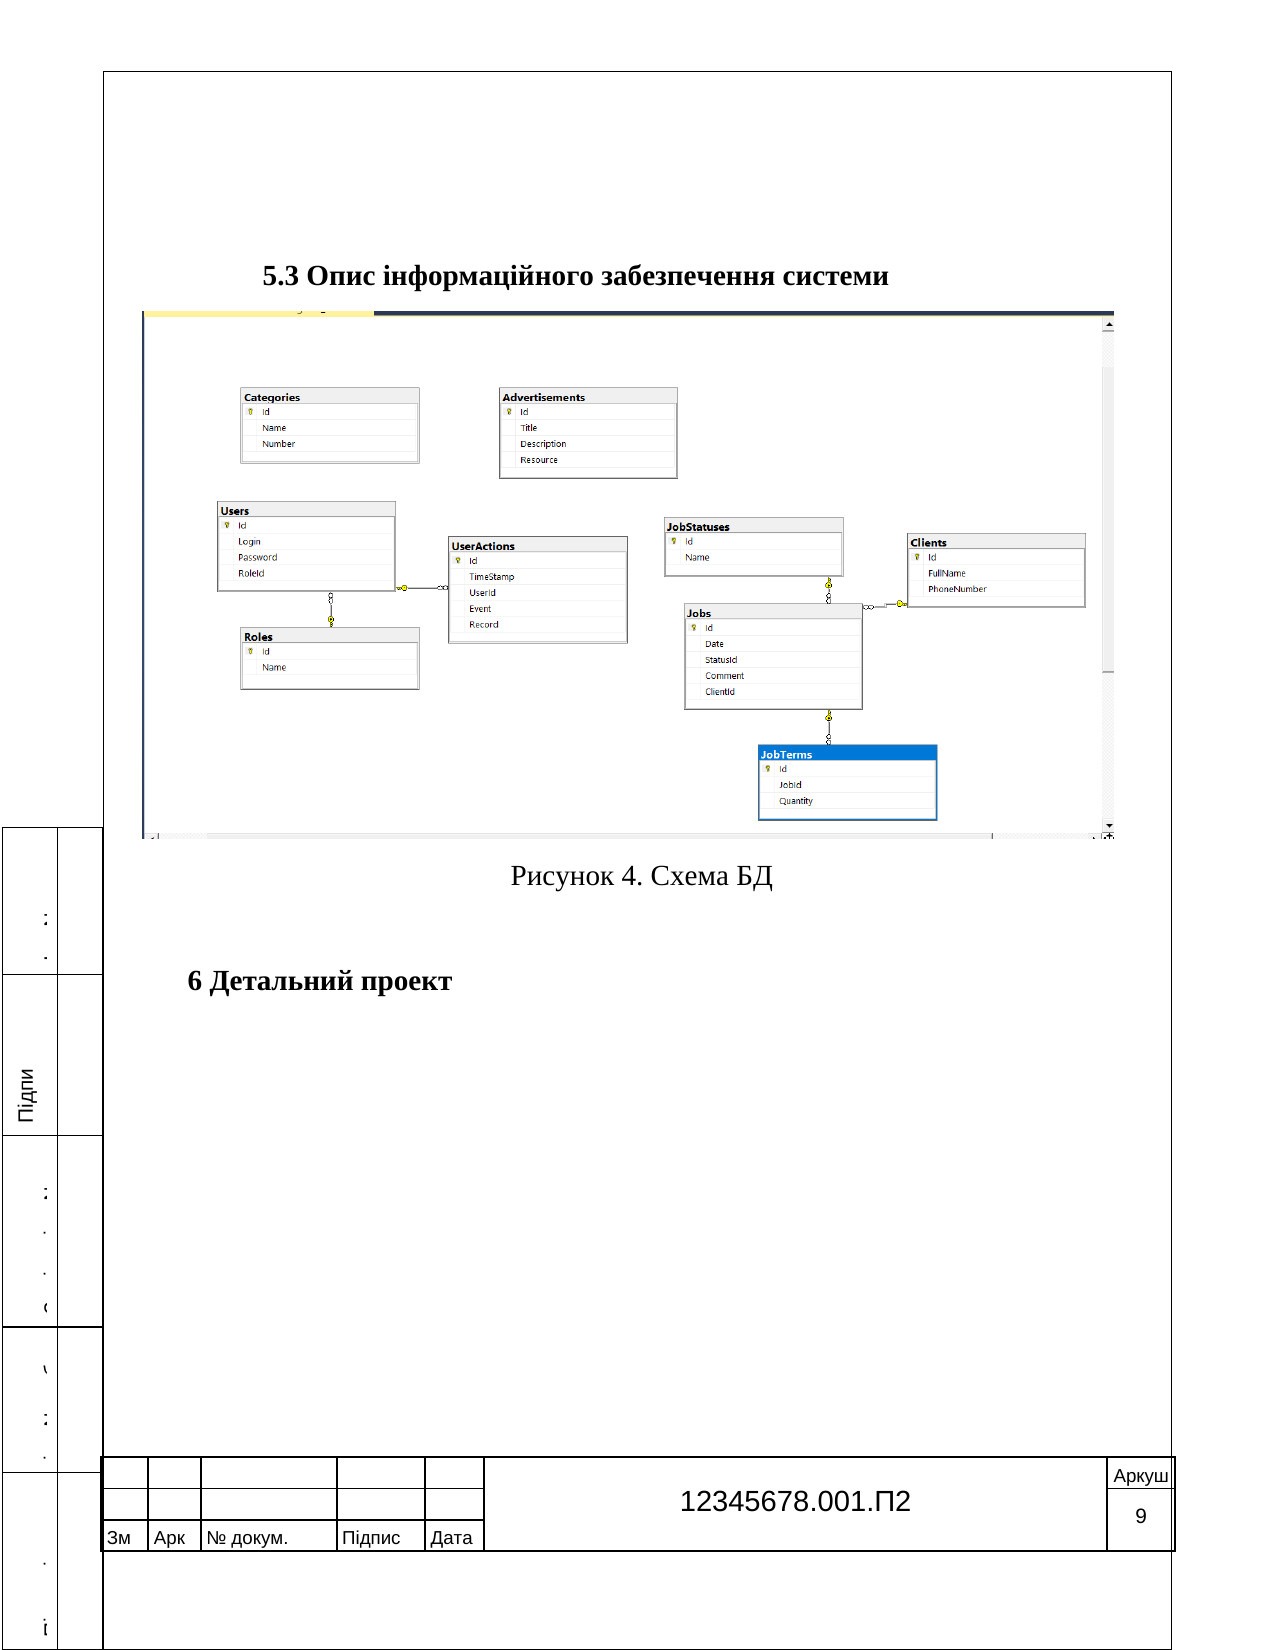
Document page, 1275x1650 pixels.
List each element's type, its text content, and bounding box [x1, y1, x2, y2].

text 6 Детальний проект [112, 963, 1162, 997]
list 5.3 Опис інформаційного забезпечення системи [262, 258, 1162, 292]
text Рисунок 4. Схема БД [112, 858, 1162, 891]
picture [142, 311, 1114, 839]
